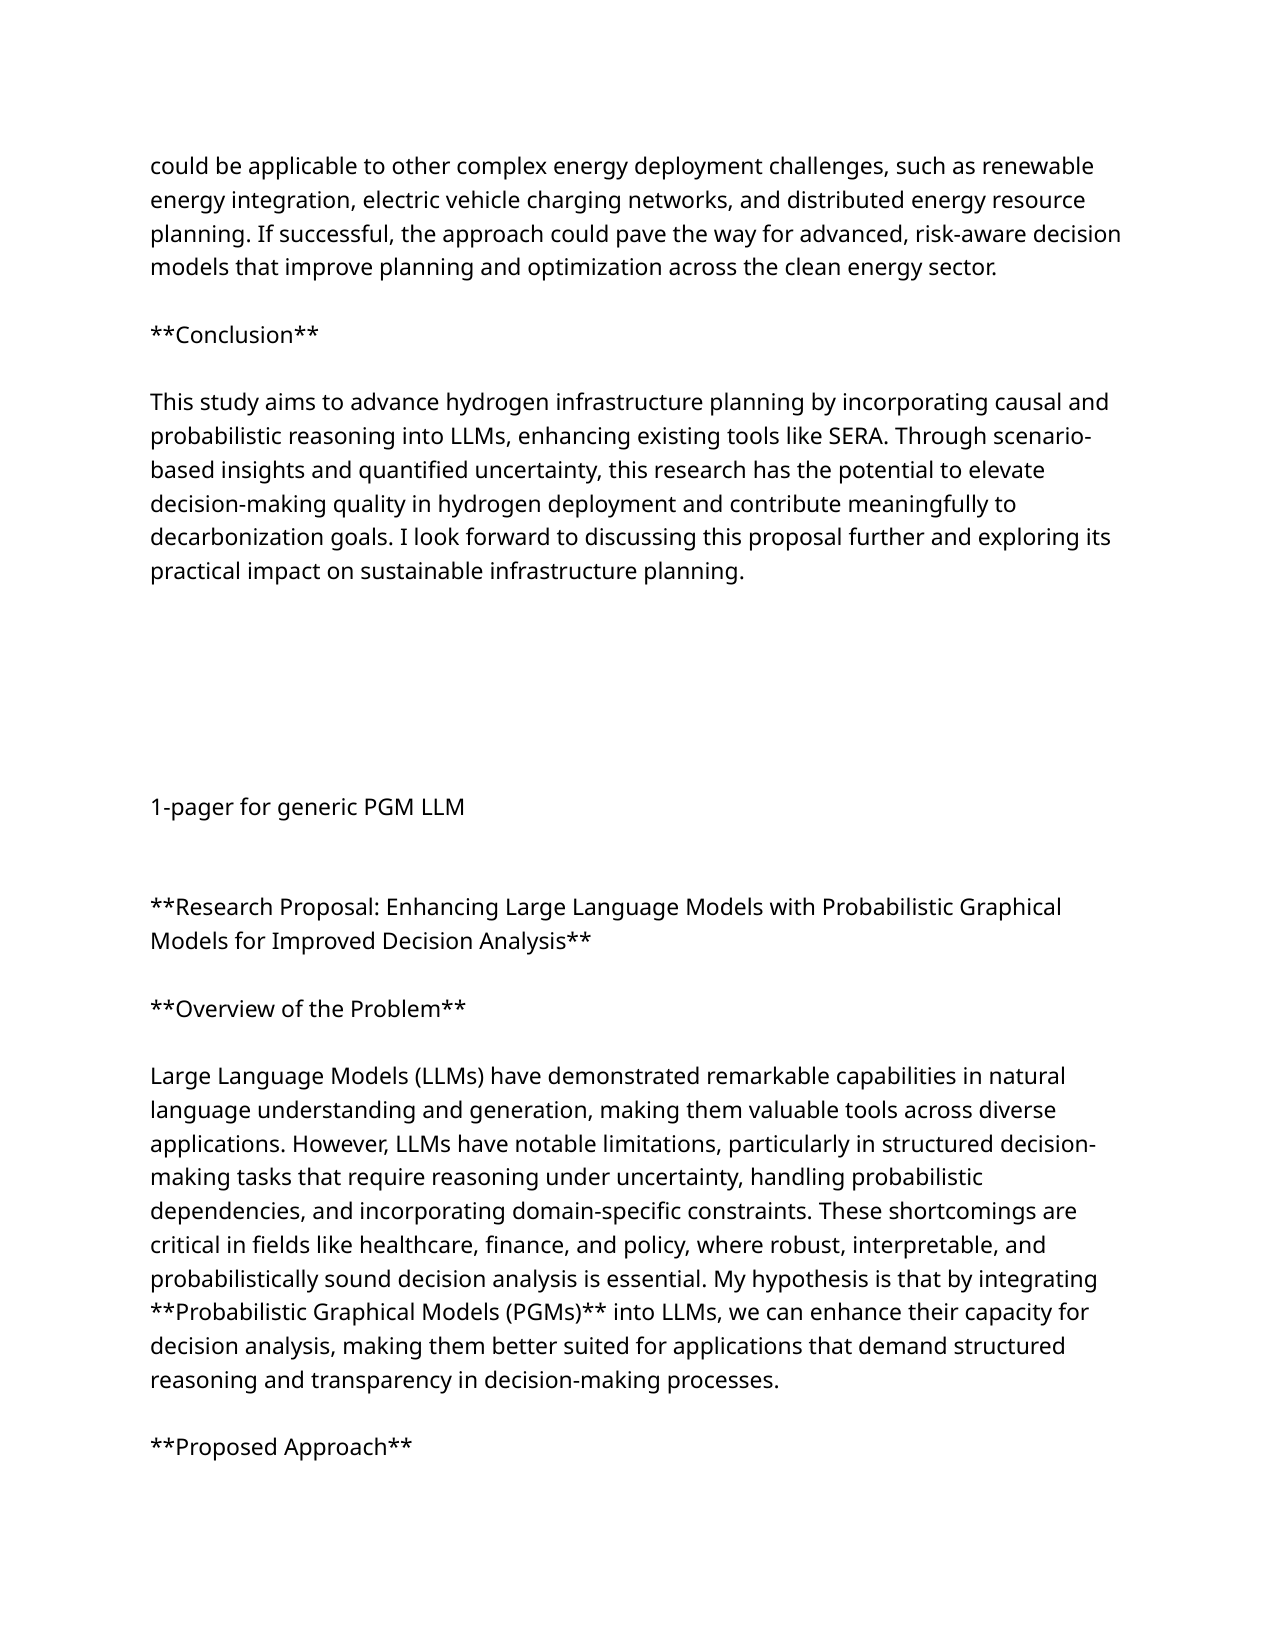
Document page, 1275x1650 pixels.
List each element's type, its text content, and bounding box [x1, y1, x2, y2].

text 1-pager for generic PGM LLM [150, 790, 1125, 822]
